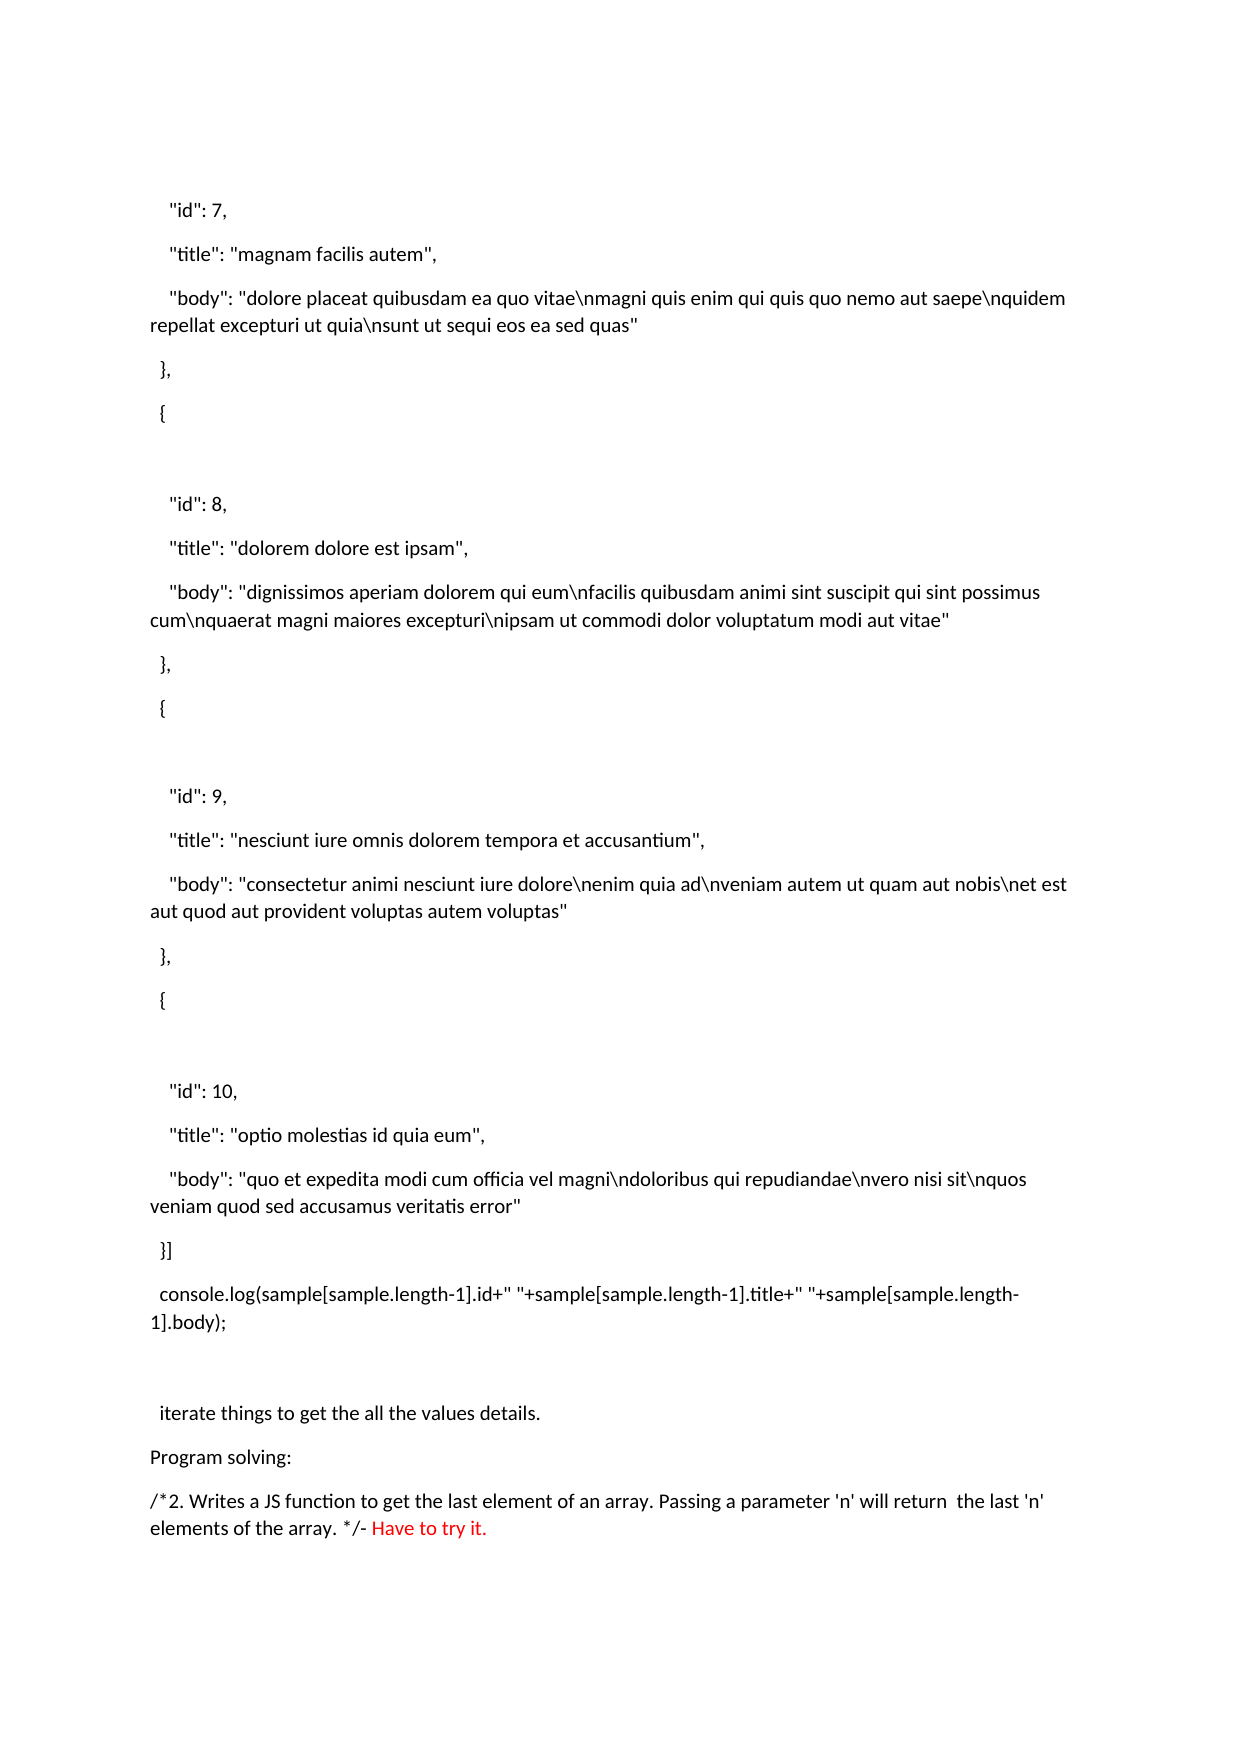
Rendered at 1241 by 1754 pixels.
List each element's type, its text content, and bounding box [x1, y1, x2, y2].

text { [150, 695, 1090, 721]
text { [150, 401, 1090, 426]
text /*2. Writes a JS function to get the last element of an array. Passing a parameter 'n' will return the last 'n' elements of the array. */- Have to try it. [150, 1488, 1090, 1541]
text "body": "dolore placeat quibusdam ea quo vitae\nmagni quis enim qui quis quo nemo aut saepe\nquidem repellat excepturi ut quia\nsunt ut sequi eos ea sed quas" [150, 285, 1090, 338]
text "id": 10, [150, 1078, 1090, 1103]
text "body": "consectetur animi nesciunt iure dolore\nenim quia ad\nveniam autem ut quam aut nobis\net est aut quod aut provident voluptas autem voluptas" [150, 871, 1090, 924]
text }, [150, 943, 1090, 968]
text }, [150, 651, 1090, 676]
text Program solving: [150, 1444, 1090, 1469]
text }] [150, 1237, 1090, 1263]
text "title": "optio molestias id quia eum", [150, 1122, 1090, 1147]
text "title": "nesciunt iure omnis dolorem tempora et accusantium", [150, 827, 1090, 853]
text "id": 7, [150, 197, 1090, 222]
text "body": "quo et expedita modi cum officia vel magni\ndoloribus qui repudiandae\nvero nisi sit\nquos veniam quod sed accusamus veritatis error" [150, 1166, 1090, 1219]
text "title": "dolorem dolore est ipsam", [150, 536, 1090, 561]
text console.log(sample[sample.length-1].id+" "+sample[sample.length-1].title+" "+sample[sample.length-1].body); [150, 1281, 1090, 1334]
text "title": "magnam facilis autem", [150, 241, 1090, 266]
text { [150, 987, 1090, 1012]
text }, [150, 356, 1090, 382]
text "id": 8, [150, 491, 1090, 517]
text "id": 9, [150, 783, 1090, 809]
text "body": "dignissimos aperiam dolorem qui eum\nfacilis quibusdam animi sint suscipit qui sint possimus cum\nquaerat magni maiores excepturi\nipsam ut commodi dolor voluptatum modi aut vitae" [150, 579, 1090, 632]
text iterate things to get the all the values details. [150, 1400, 1090, 1425]
